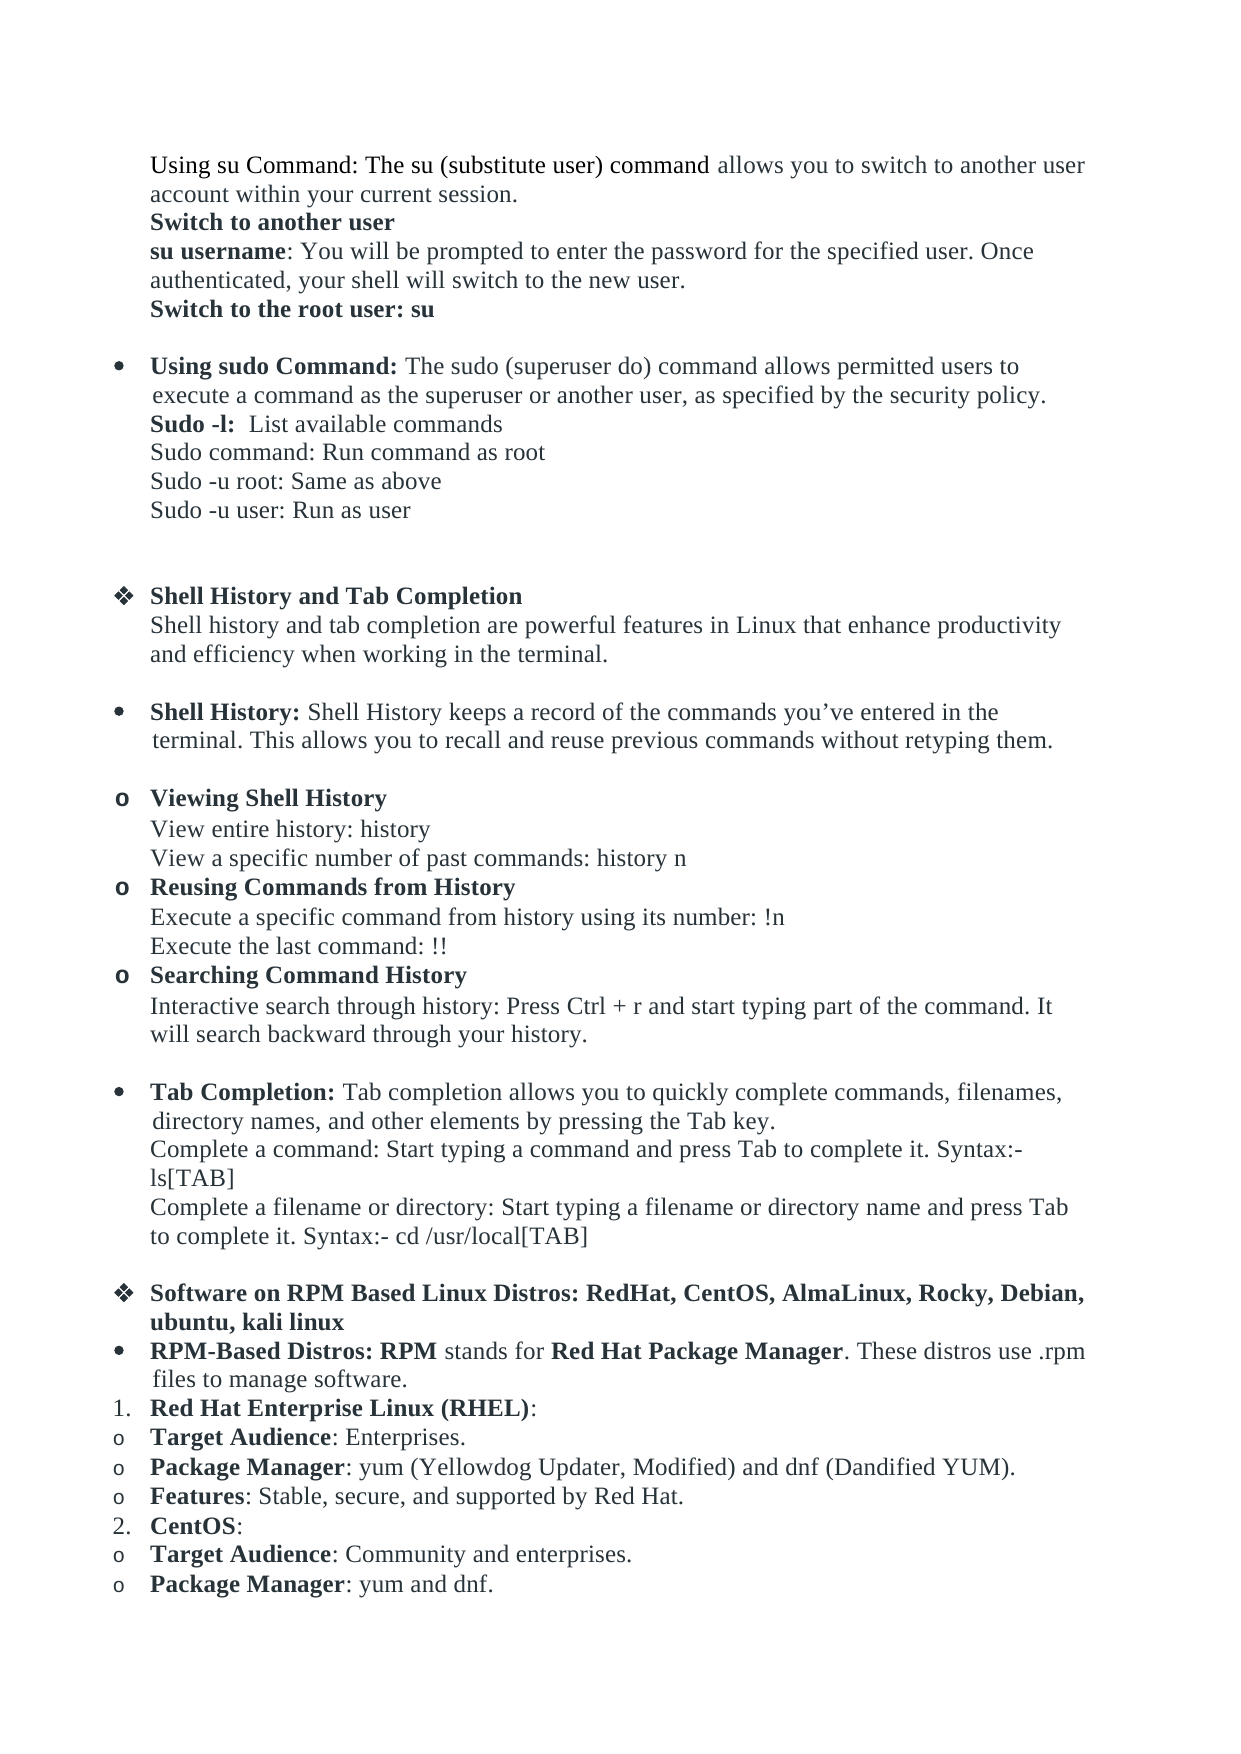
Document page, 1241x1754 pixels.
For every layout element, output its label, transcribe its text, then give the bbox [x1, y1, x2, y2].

text Switch to the root user: su [150, 294, 1090, 322]
list CentOS: [112, 1511, 1090, 1539]
list Tab Completion: Tab completion allows you to quickly complete commands, filenames, directory names, and other elements by pressing the Tab key. [114, 1077, 1090, 1134]
text Sudo -l: List available commands [150, 409, 1090, 437]
text Sudo -u user: Run as user [150, 495, 1090, 524]
list Searching Command History [114, 960, 1090, 991]
text View a specific number of past commands: history n [150, 843, 1090, 872]
list Viewing Shell History [114, 783, 1090, 814]
list Shell History and Tab Completion [112, 581, 1090, 610]
text Sudo -u root: Same as above [150, 466, 1090, 495]
list Shell History: Shell History keeps a record of the commands you’ve entered in the terminal. This allows you to recall and reuse previous commands without retyping them. [114, 697, 1090, 754]
text Interactive search through history: Press Ctrl + r and start typing part of the command. It will search backward through your history. [150, 991, 1090, 1048]
text Complete a filename or directory: Start typing a filename or directory name and press Tab to complete it. Syntax:- cd /usr/local[TAB] [150, 1192, 1090, 1249]
list Package Manager: yum and dnf. [112, 1569, 1090, 1599]
text Complete a command: Start typing a command and press Tab to complete it. Syntax:- ls[TAB] [150, 1134, 1090, 1192]
list Target Audience: Enterprises. [112, 1422, 1090, 1452]
list Reusing Commands from History [114, 872, 1090, 902]
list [112, 1539, 1090, 1569]
text Switch to another user [150, 207, 1090, 236]
text Execute the last command: !! [150, 931, 1090, 960]
text Using su Command: The su (substitute user) command allows you to switch to another user account within your current session. [150, 150, 1090, 207]
text su username: You will be prompted to enter the password for the specified user. Once authenticated, your shell will switch to the new user. [150, 236, 1090, 294]
list Red Hat Enterprise Linux (RHEL): [112, 1393, 1090, 1422]
text View entire history: history [150, 814, 1090, 843]
text Execute a specific command from history using its number: !n [150, 902, 1090, 931]
list Using sudo Command: The sudo (superuser do) command allows permitted users to execute a command as the superuser or another user, as specified by the security policy. [114, 351, 1090, 409]
text Sudo command: Run command as root [150, 437, 1090, 466]
list Software on RPM Based Linux Distros: RedHat, CentOS, AlmaLinux, Rocky, Debian, ubuntu, kali linux [112, 1278, 1090, 1336]
list Package Manager: yum (Yellowdog Updater, Modified) and dnf (Dandified YUM). [112, 1452, 1090, 1481]
list Features: Stable, secure, and supported by Red Hat. [112, 1481, 1090, 1511]
list RPM-Based Distros: RPM stands for Red Hat Package Manager. These distros use .rpm files to manage software. [114, 1336, 1090, 1393]
text Shell history and tab completion are powerful features in Linux that enhance productivity and efficiency when working in the terminal. [150, 610, 1090, 667]
